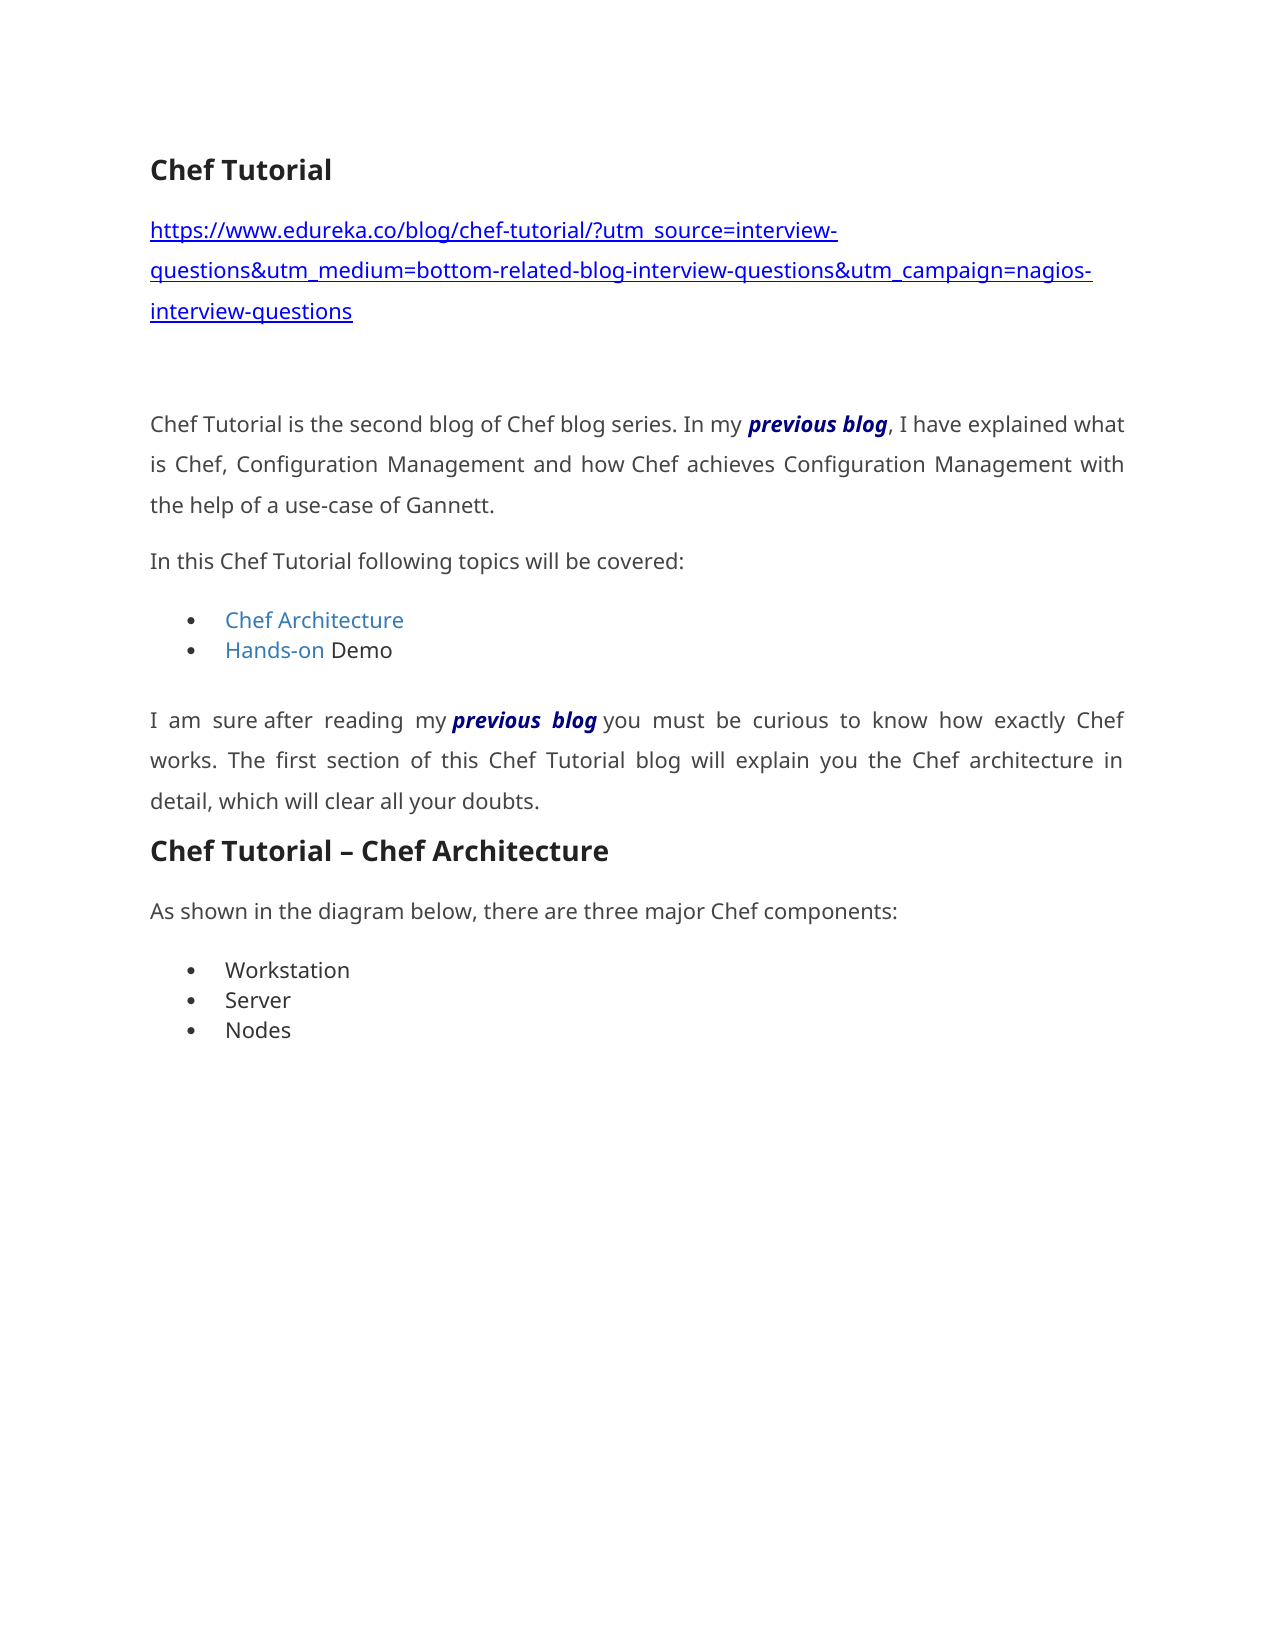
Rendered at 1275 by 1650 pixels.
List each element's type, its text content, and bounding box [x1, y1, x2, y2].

text As shown in the diagram below, there are three major Chef components: [150, 885, 1125, 926]
text https://www.edureka.co/blog/chef-tutorial/?utm_source=interview-questions&utm_medium=bottom-related-blog-interview-questions&utm_campaign=nagios-interview-questions [150, 204, 1125, 326]
text I am sure after reading my previous blog you must be curious to know how exactly Chef works. The first section of this Chef Tutorial blog will explain you the Chef architecture in detail, which will clear all your doubts. [150, 694, 1125, 816]
list Server [187, 985, 1125, 1014]
text Chef Tutorial – Chef Architecture [150, 831, 1125, 869]
list Hands-on Demo [187, 635, 1125, 664]
list Nodes [187, 1014, 1125, 1044]
text In this Chef Tutorial following topics will be covered: [150, 535, 1125, 576]
list Workstation [187, 955, 1125, 985]
text Chef Tutorial is the second blog of Chef blog series. In my previous blog, I have explained what is Chef, Configuration Management and how Chef achieves Configuration Management with the help of a use-case of Gannett. [150, 398, 1125, 519]
list Chef Architecture [187, 605, 1125, 635]
text Chef Tutorial [150, 150, 1125, 188]
